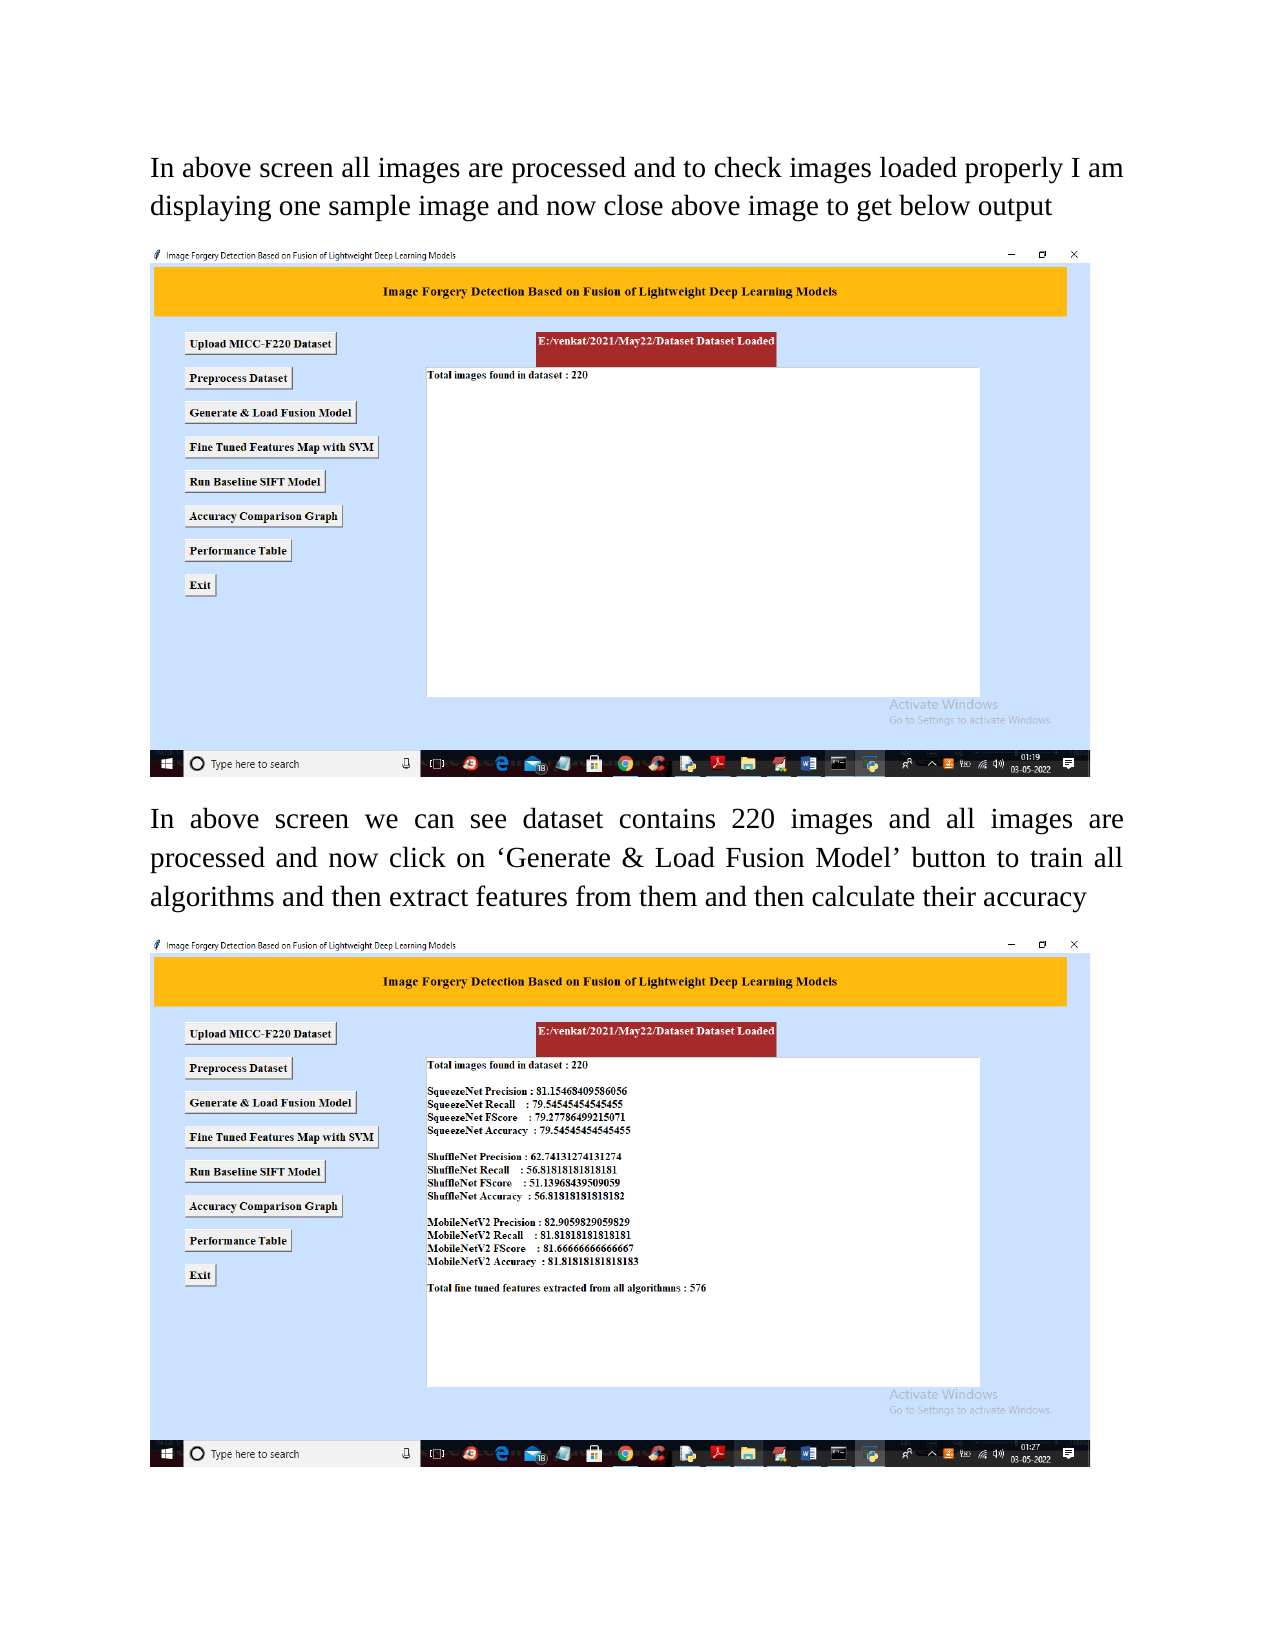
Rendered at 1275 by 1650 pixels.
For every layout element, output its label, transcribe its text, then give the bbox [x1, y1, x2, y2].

text In above screen we can see dataset contains 220 images and all images are processed and now click on ‘Generate & Load Fusion Model’ button to train all algorithms and then extract features from them and then calculate their accuracy [150, 802, 1125, 912]
text In above screen all images are processed and to check images loaded properly I am displaying one sample image and now close above image to get below output [150, 150, 1125, 222]
picture [150, 247, 1091, 777]
picture [150, 938, 1091, 1467]
